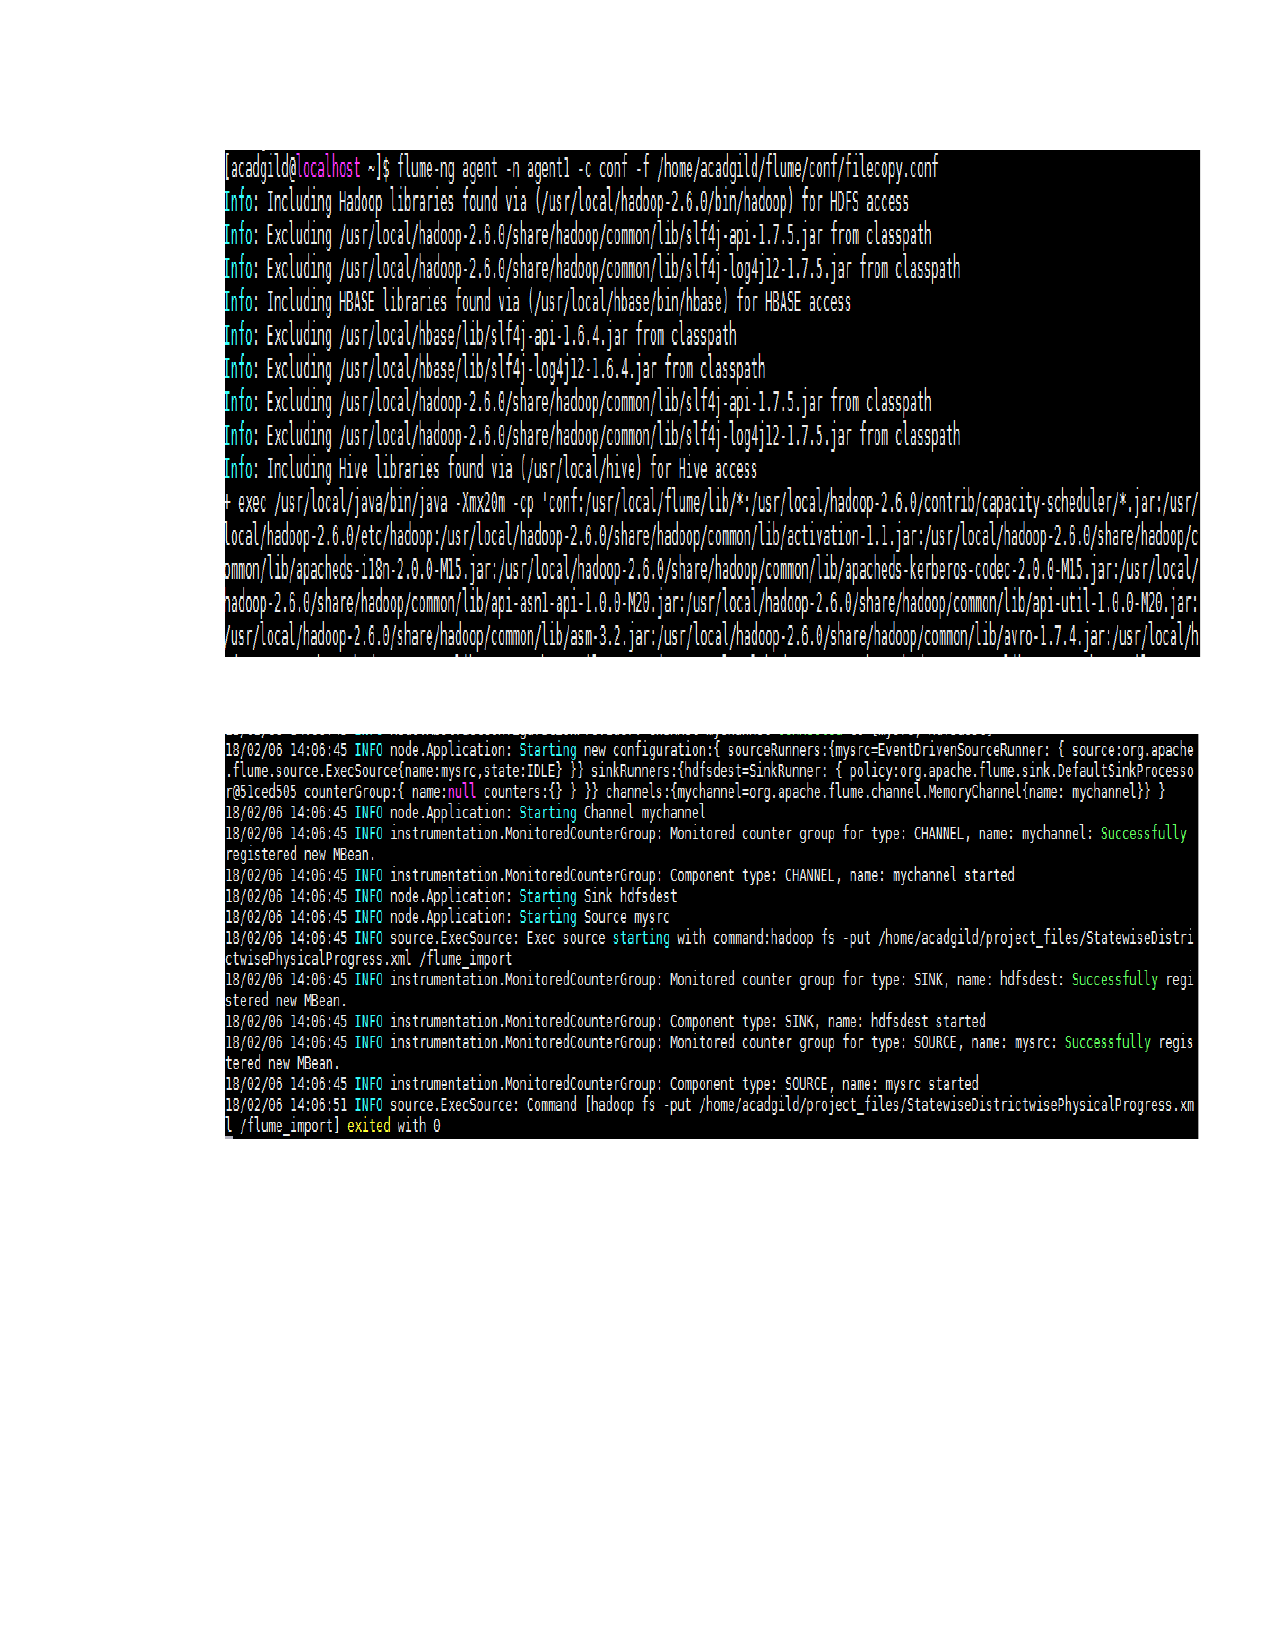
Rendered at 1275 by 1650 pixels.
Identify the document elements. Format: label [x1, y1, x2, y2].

picture [225, 150, 1200, 657]
picture [225, 734, 1199, 1139]
